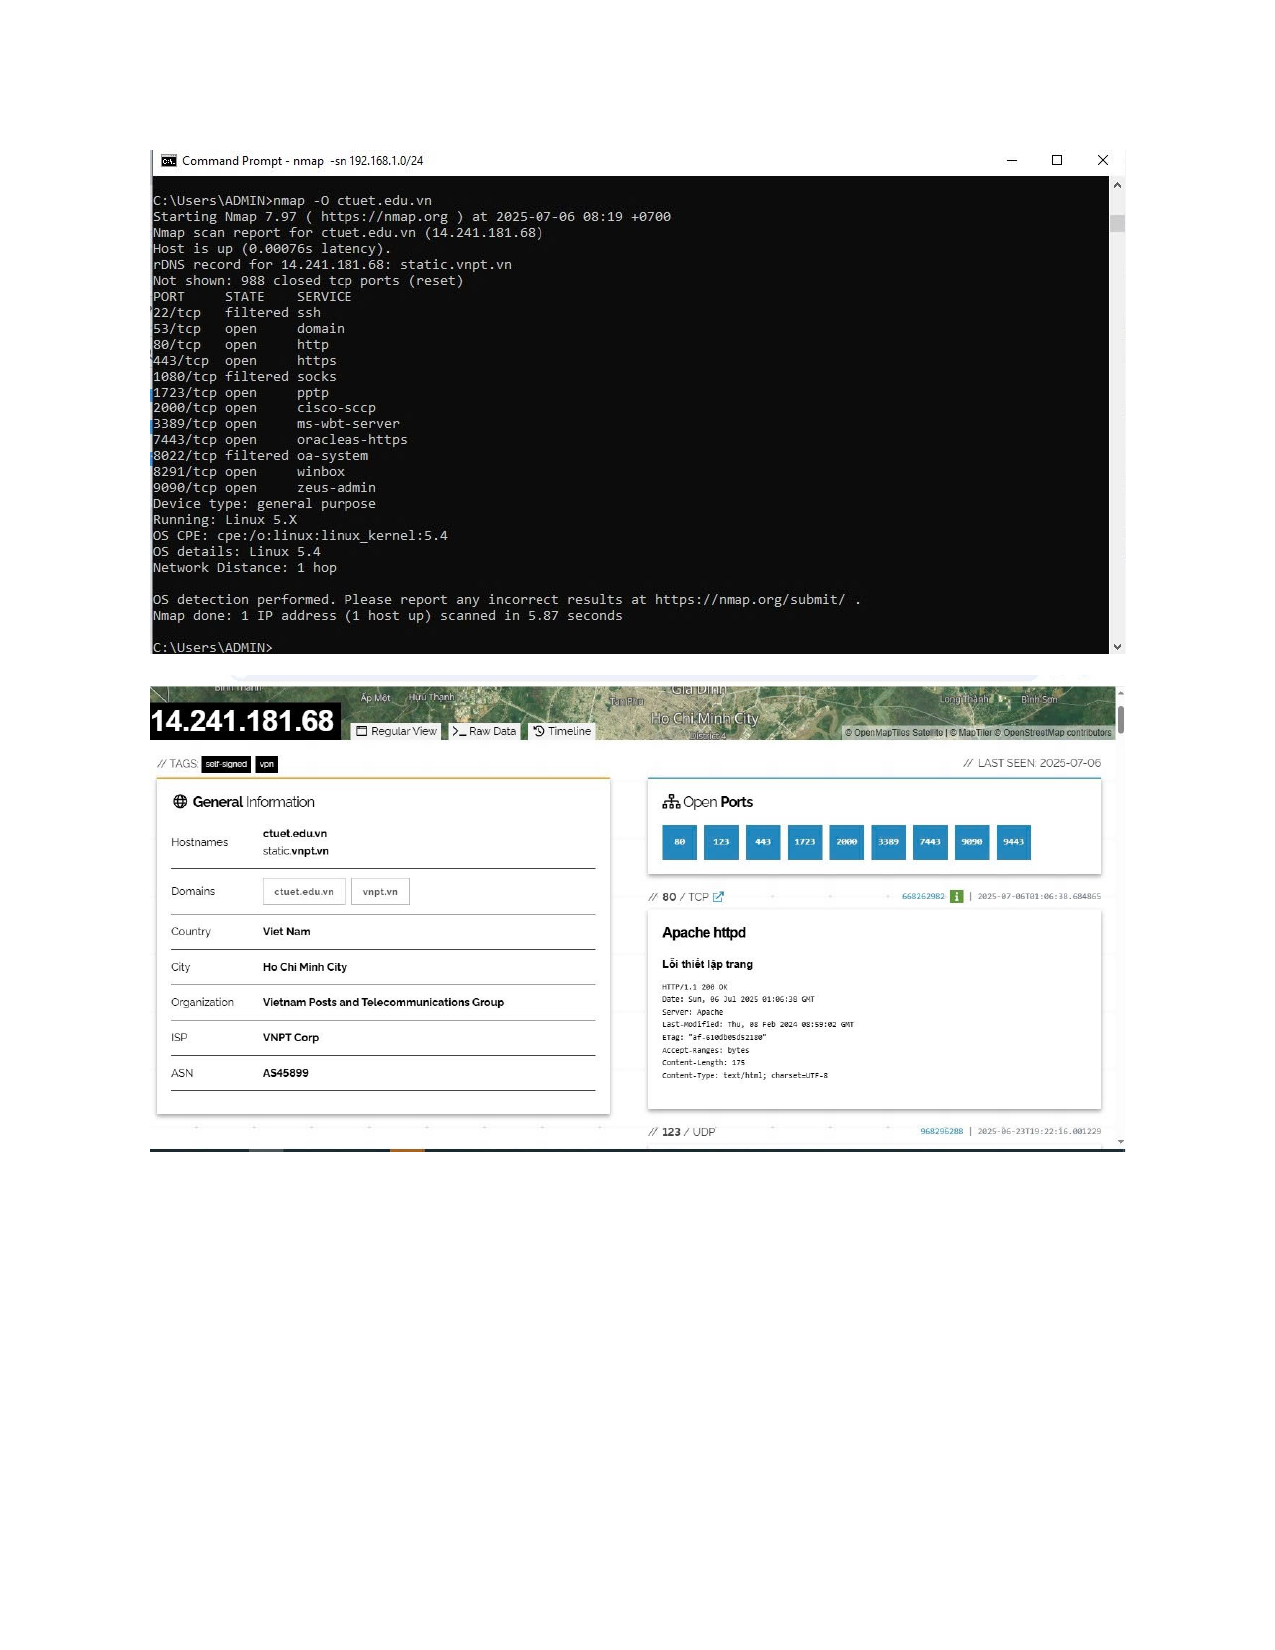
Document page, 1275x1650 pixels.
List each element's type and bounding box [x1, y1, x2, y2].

picture [150, 150, 1125, 654]
picture [150, 675, 1125, 1152]
